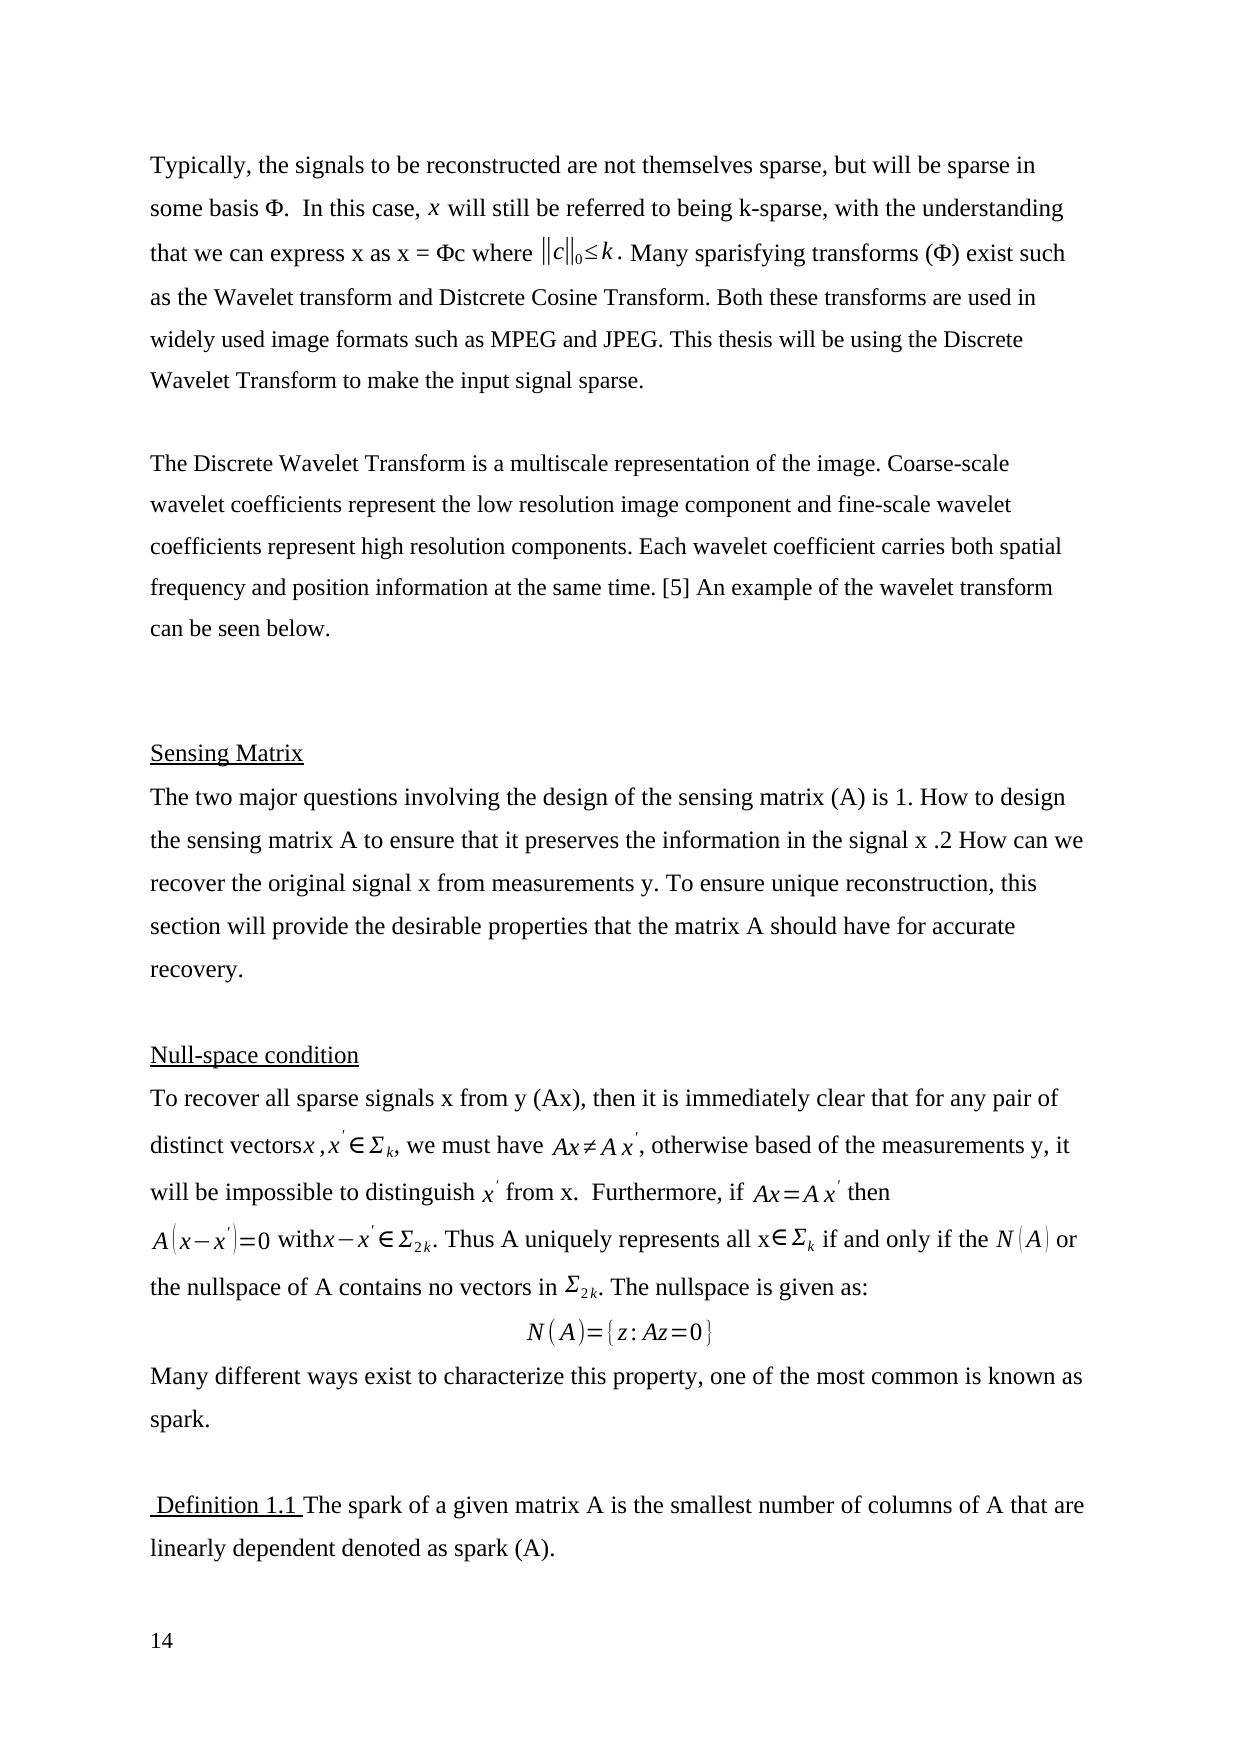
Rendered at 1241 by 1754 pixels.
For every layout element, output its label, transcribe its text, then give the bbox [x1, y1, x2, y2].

text The Discrete Wavelet Transform is a multiscale representation of the image. Coarse-scale wavelet coefficients represent the low resolution image component and fine-scale wavelet coefficients represent high resolution components. Each wavelet coefficient carries both spatial frequency and position information at the same time. [5] An example of the wavelet transform can be seen below. [150, 449, 1090, 642]
text with. Thus A uniquely represents all x if and only if the or the nullspace of A contains no vectors in . The nullspace is given as: [150, 1221, 1090, 1302]
text Typically, the signals to be reconstructed are not themselves sparse, but will be sparse in some basis Φ. In this case, will still be referred to being k-sparse, with the understanding that we can express x as x = Φc where Many sparisfying transforms (Φ) exist such as the Wavelet transform and Distcrete Cosine Transform. Both these transforms are used in widely used image formats such as MPEG and JPEG. This thesis will be using the Discrete Wavelet Transform to make the input signal sparse. [150, 150, 1090, 394]
text Sensing Matrix The two major questions involving the design of the sensing matrix (A) is 1. How to design the sensing matrix A to ensure that it preserves the information in the signal x .2 How can we recover the original signal x from measurements y. To ensure unique reconstruction, this section will provide the desirable properties that the matrix A should have for accurate recovery. [150, 738, 1090, 983]
text Definition 1.1 The spark of a given matrix A is the smallest number of columns of A that are linearly dependent denoted as spark (A). [150, 1490, 1090, 1562]
text Many different ways exist to characterize this property, one of the most common is known as spark. [150, 1361, 1090, 1433]
text To recover all sparse signals x from y (Ax), then it is immediately clear that for any pair of distinct vectors, we must have , otherwise based of the measurements y, it will be impossible to distinguish from x. Furthermore, if then [150, 1083, 1090, 1207]
text Null-space condition [150, 1040, 1090, 1069]
